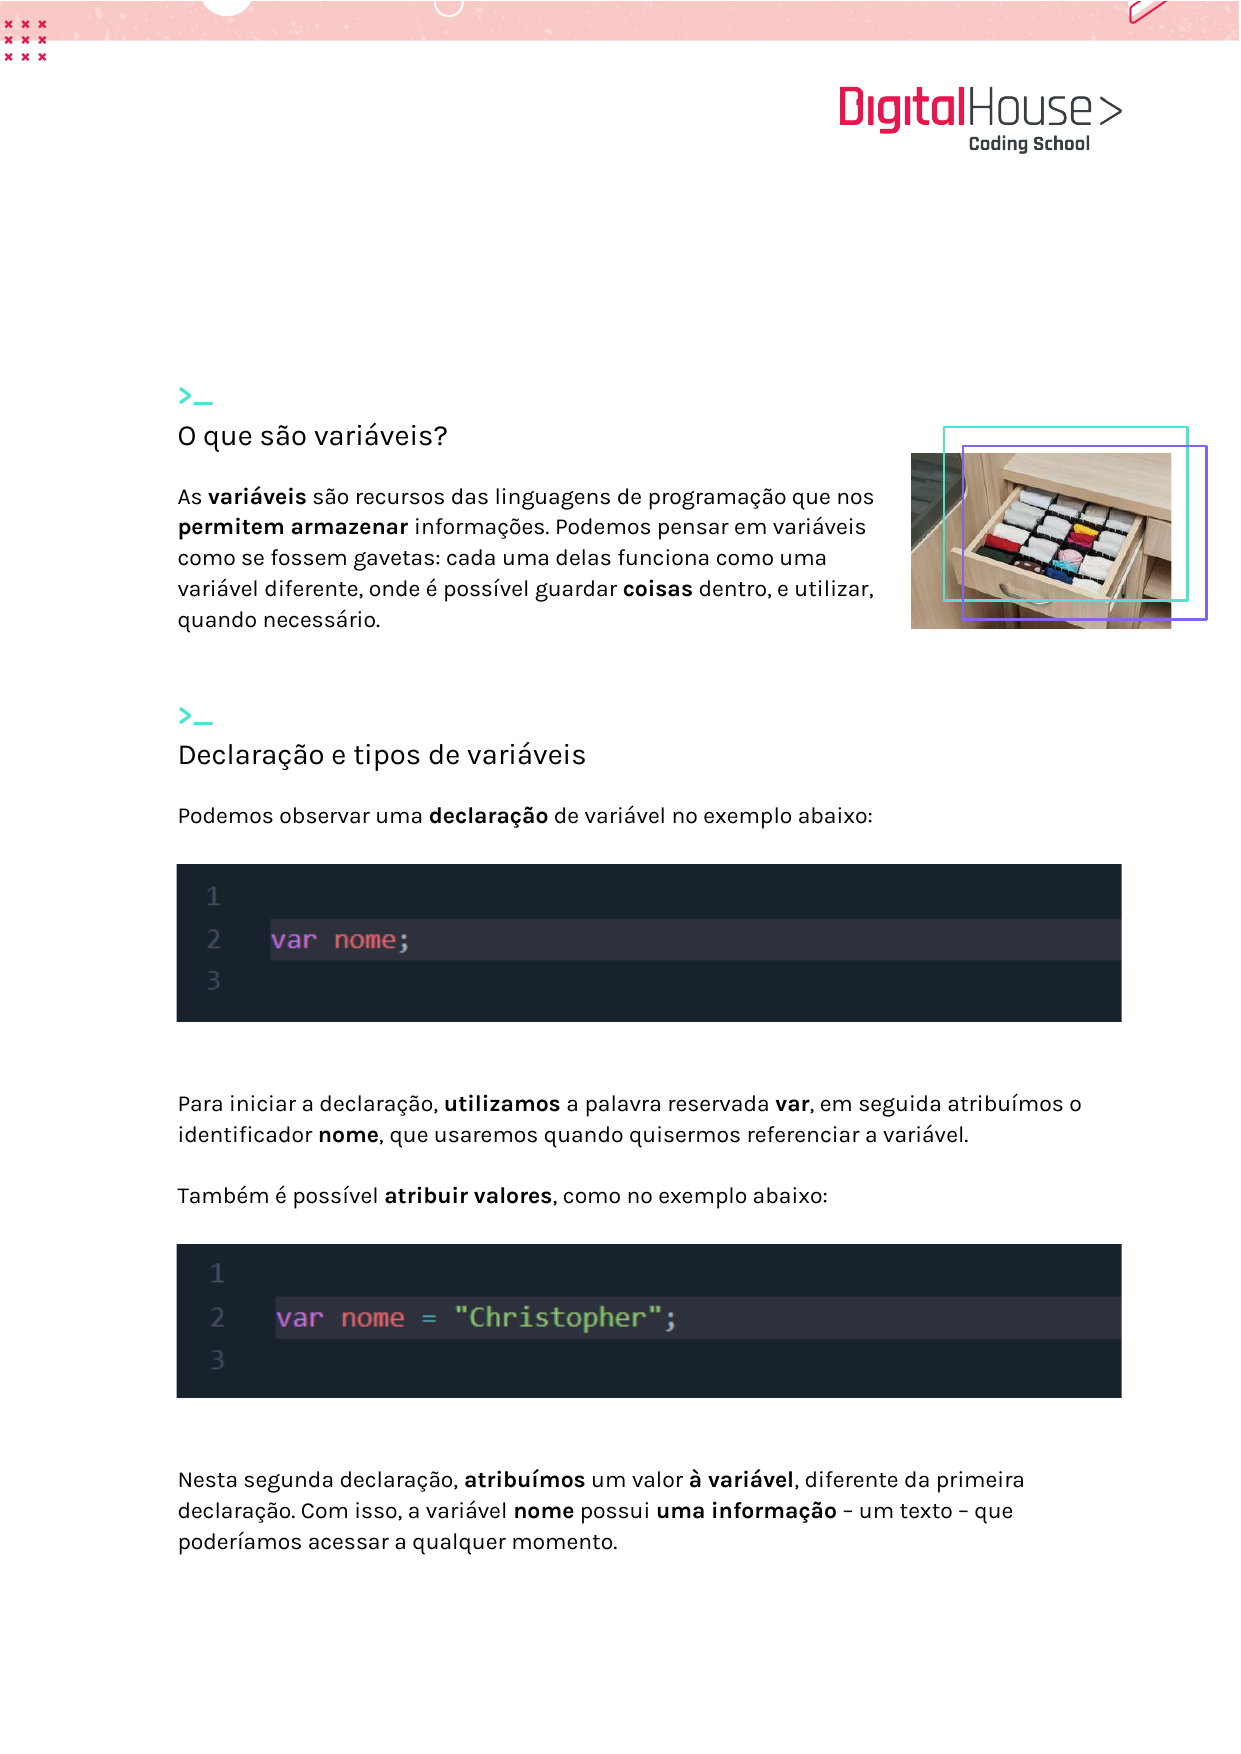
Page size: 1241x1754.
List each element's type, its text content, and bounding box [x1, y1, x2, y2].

text >_ [177, 379, 1122, 413]
text As variáveis são recursos das linguagens de programação que nos permitem armazenar informações. Podemos pensar em variáveis como se fossem gavetas: cada uma delas funciona como uma variável diferente, onde é possível guardar coisas dentro, e utilizar, quando necessário. [177, 483, 1122, 633]
text Declaração e tipos de variáveis [177, 737, 1122, 771]
text Também é possível atribuir valores, como no exemplo abaixo: [177, 1183, 1122, 1209]
picture [964, 453, 1172, 599]
text O que são variáveis? [177, 418, 1122, 452]
text >_ [177, 698, 1122, 732]
picture [0, 1, 1239, 169]
picture [964, 602, 1172, 618]
picture [911, 453, 1172, 629]
text Nesta segunda declaração, atribuímos um valor à variável, diferente da primeira declaração. Com isso, a variável nome possui uma informação – um texto – que poderíamos acessar a qualquer momento. [177, 1467, 1122, 1555]
picture [945, 453, 962, 599]
text Podemos observar uma declaração de variável no exemplo abaixo: [177, 802, 1122, 829]
picture [176, 1244, 1122, 1398]
picture [176, 864, 1122, 1022]
text Para iniciar a declaração, utilizamos a palavra reservada var, em seguida atribuímos o identificador nome, que usaremos quando quisermos referenciar a variável. [177, 1091, 1122, 1148]
